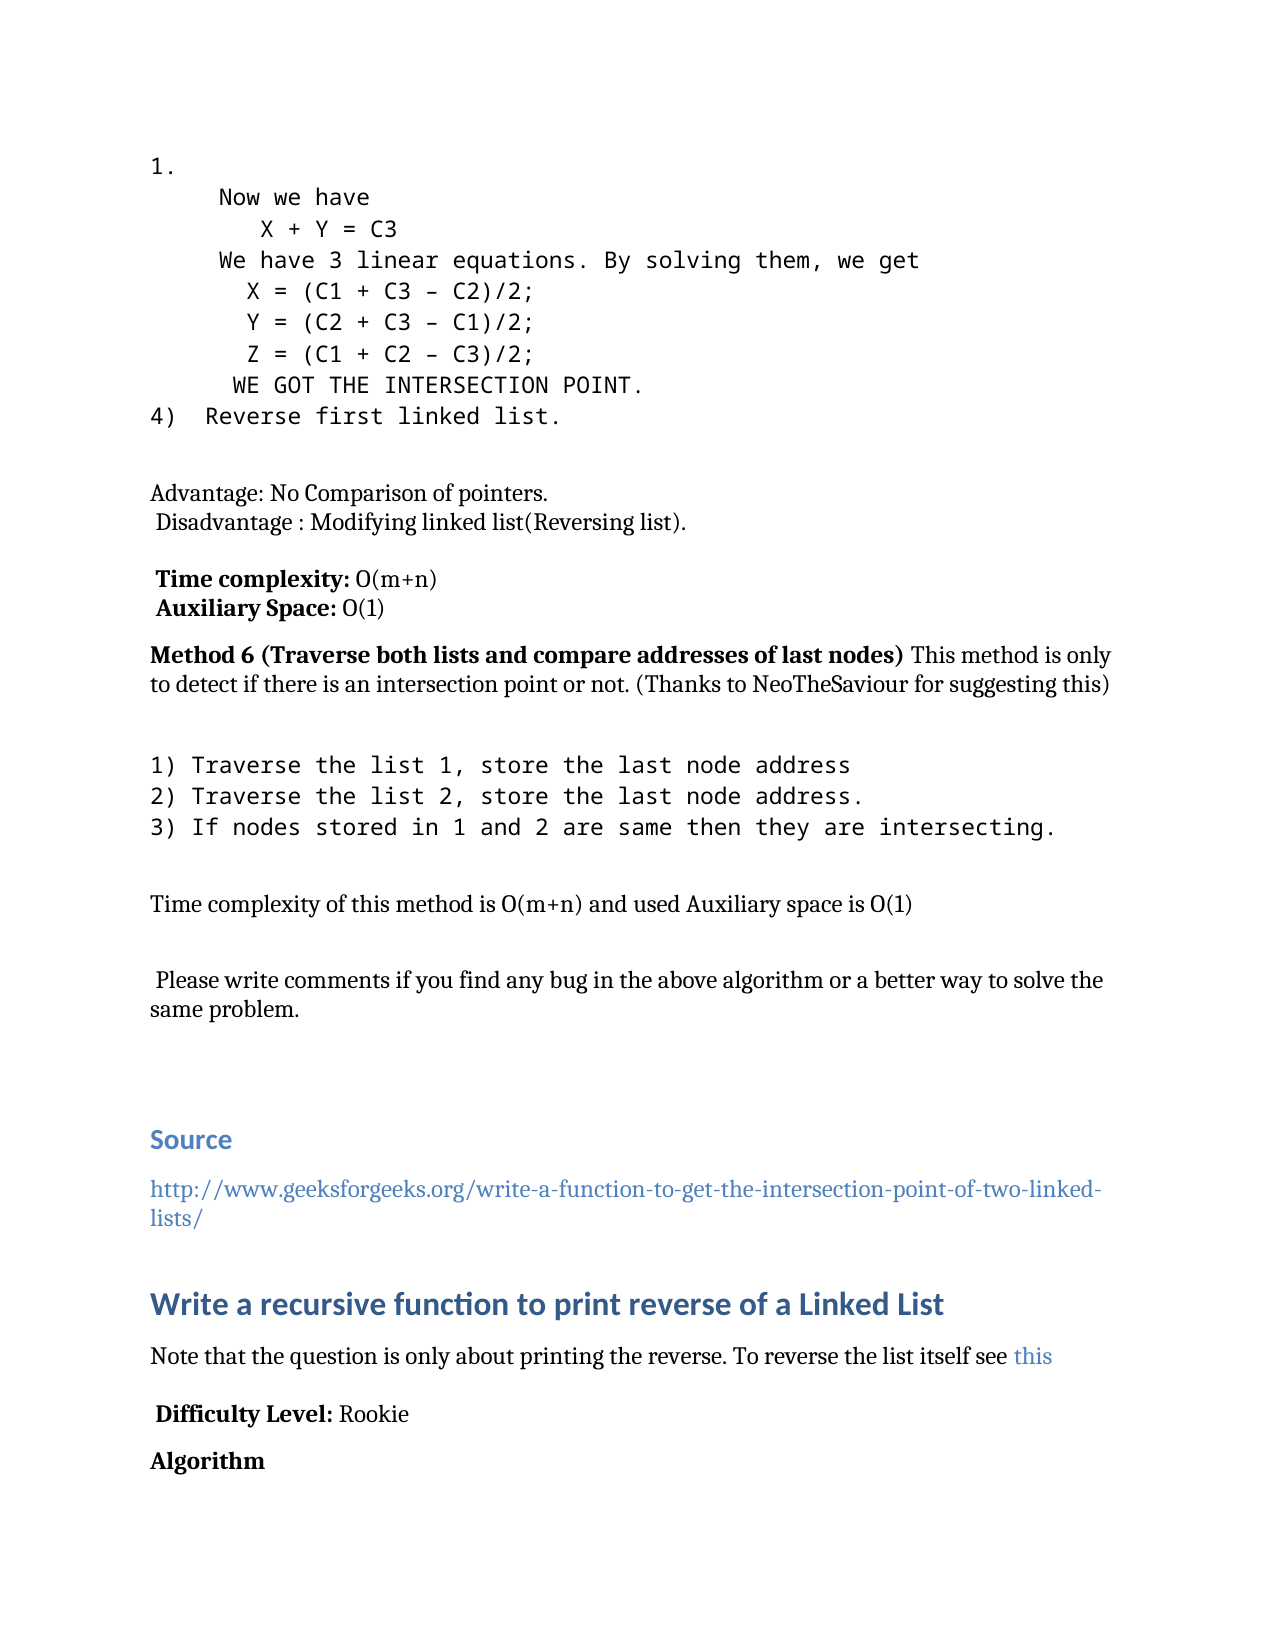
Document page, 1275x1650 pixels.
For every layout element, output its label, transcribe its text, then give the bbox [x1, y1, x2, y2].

text Please write comments if you find any bug in the above algorithm or a better way to solve the same problem. [150, 937, 1125, 1024]
text Algorithm [150, 1447, 1125, 1476]
subtitle Write a recursive function to print reverse of a Linked List [150, 1283, 1125, 1323]
text 1) Traverse the list 1, store the last node address 2) Traverse the list 2, store the last node address. 3) If nodes stored in 1 and 2 are same then they are intersecting. [150, 717, 1125, 871]
text Time complexity of this method is O(m+n) and used Auxiliary space is O(1) [150, 890, 1125, 919]
text Method 6 (Traverse both lists and compare addresses of last nodes) This method is only to detect if there is an intersection point or not. (Thanks to NeoTheSaviour for suggesting this) [150, 641, 1125, 699]
text Note that the question is only about printing the reverse. To reverse the list itself see this Difficulty Level: Rookie [150, 1342, 1125, 1428]
subtitle Source [150, 1121, 1125, 1156]
text Advantage: No Comparison of pointers. Disadvantage : Modifying linked list(Reversing list). Time complexity: O(m+n) Auxiliary Space: O(1) [150, 479, 1125, 622]
text http://www.geeksforgeeks.org/write-a-function-to-get-the-intersection-point-of-two-linked-lists/ [150, 1175, 1125, 1233]
